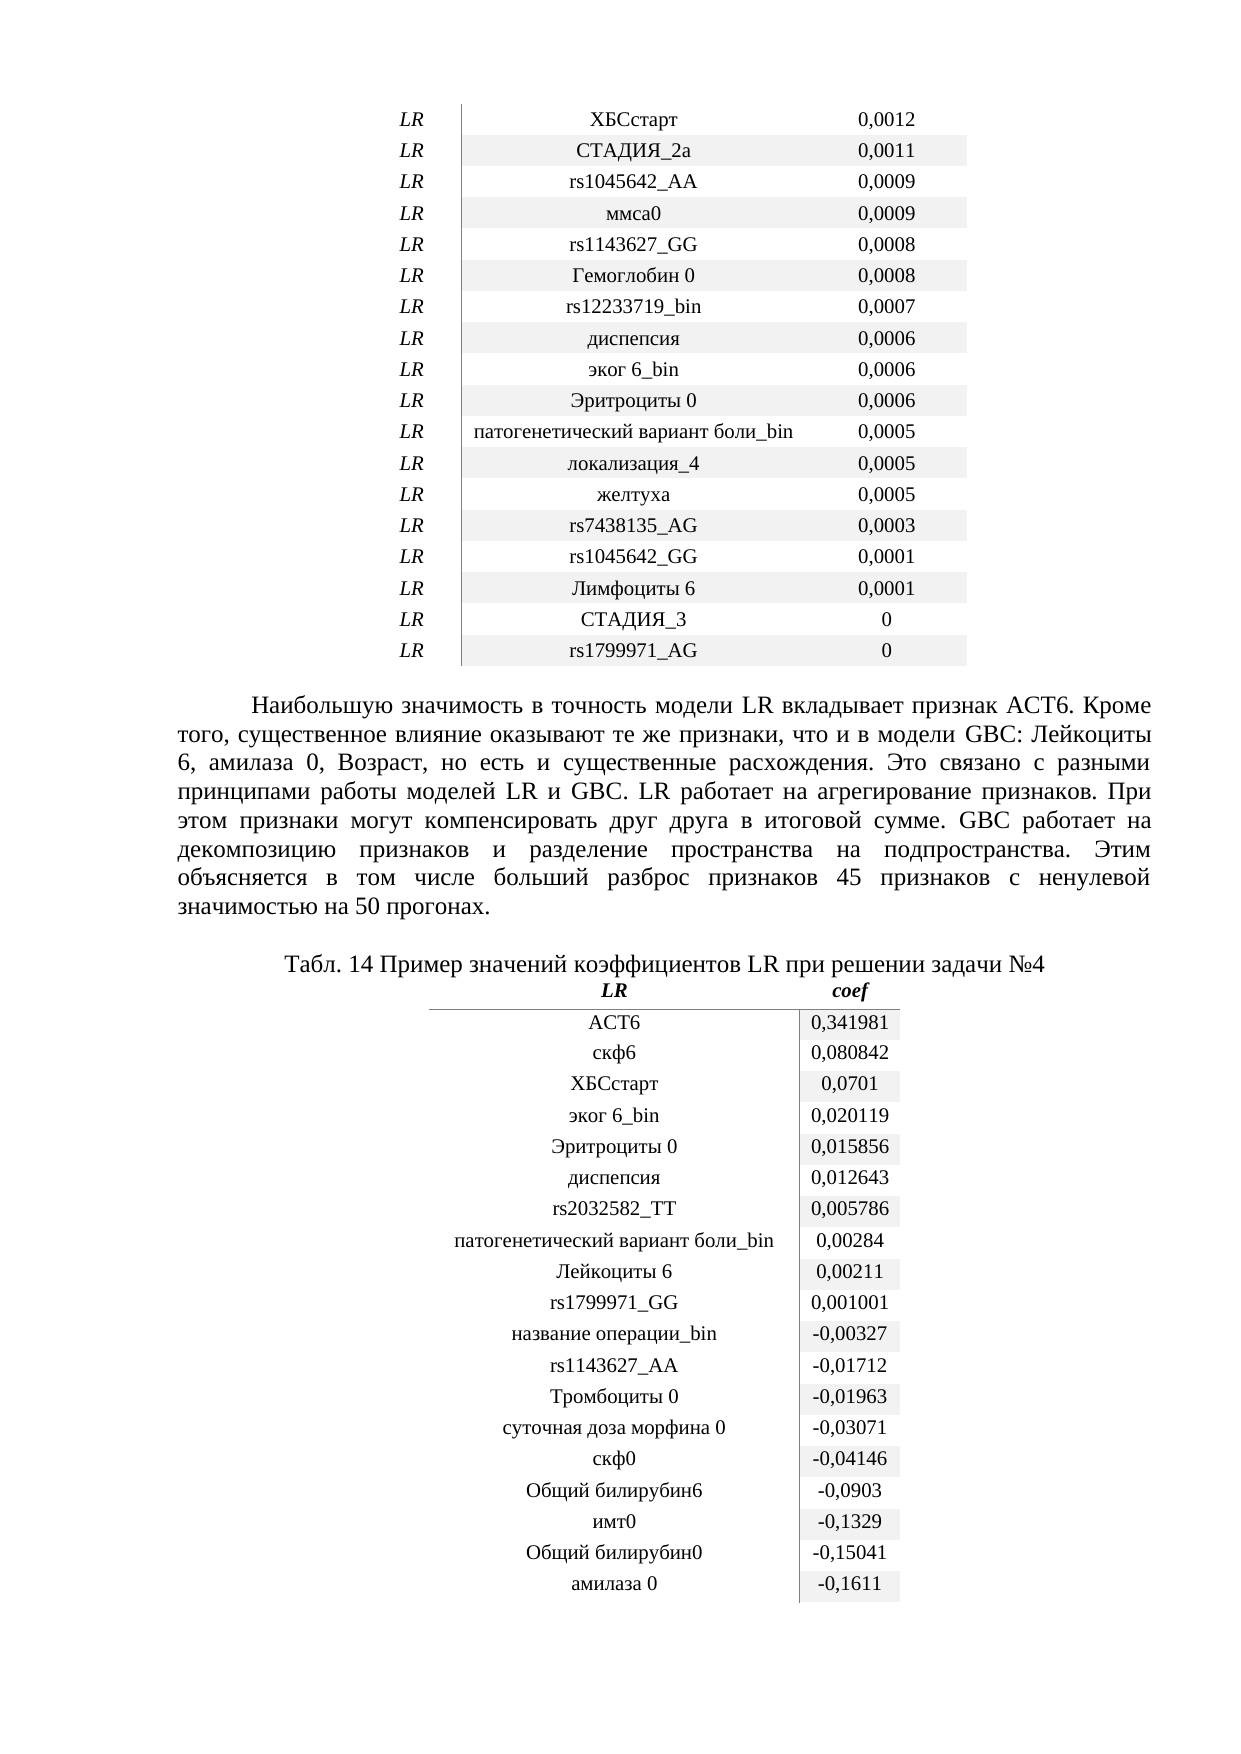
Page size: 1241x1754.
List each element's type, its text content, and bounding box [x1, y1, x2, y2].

table_cell Лимфоциты 6 [462, 572, 806, 603]
table_cell LR [362, 229, 461, 260]
table_cell 0,012643 [800, 1165, 900, 1196]
table_cell 0,001001 [800, 1290, 900, 1321]
table_cell 0,00284 [800, 1228, 900, 1259]
table_cell LR [362, 385, 461, 416]
table_cell скф6 [429, 1040, 799, 1071]
table_cell скф0 [429, 1446, 799, 1477]
table_cell LR [362, 166, 461, 197]
table_cell rs1045642_GG [462, 541, 806, 572]
table_cell LR [362, 260, 461, 291]
table_cell Эритроциты 0 [429, 1134, 799, 1165]
table_cell 0,0007 [806, 291, 967, 322]
table_cell -0,00327 [800, 1321, 900, 1352]
table_cell 0,0003 [806, 510, 967, 541]
table_cell АСТ6 [429, 1010, 799, 1040]
table_cell -0,01963 [800, 1384, 900, 1415]
table_cell -0,04146 [800, 1446, 900, 1477]
table_cell Тромбоциты 0 [429, 1384, 799, 1415]
table_cell 0,0001 [806, 541, 967, 572]
table_cell LR [362, 135, 461, 166]
table_cell rs1143627_AA [429, 1353, 799, 1384]
table_cell ммса0 [462, 197, 806, 228]
table_cell СТАДИЯ_3 [462, 604, 806, 635]
table_header coef [800, 978, 900, 1009]
table_cell rs12233719_bin [462, 291, 806, 322]
table_cell 0,0009 [806, 166, 967, 197]
table_cell rs1799971_AG [462, 635, 806, 666]
table_cell СТАДИЯ_2а [462, 135, 806, 166]
table_cell LR [362, 510, 461, 541]
table_cell 0,0001 [806, 572, 967, 603]
table_cell 0,0006 [806, 385, 967, 416]
table_cell LR [362, 322, 461, 353]
table_cell LR [362, 447, 461, 478]
table_cell -0,1329 [800, 1509, 900, 1540]
table_cell амилаза 0 [429, 1571, 799, 1602]
table_cell эког 6_bin [462, 354, 806, 385]
table_cell эког 6_bin [429, 1103, 799, 1134]
table_cell -0,1611 [800, 1571, 900, 1602]
table_cell -0,01712 [800, 1353, 900, 1384]
table_cell Общий билирубин6 [429, 1478, 799, 1509]
table_cell название операции_bin [429, 1321, 799, 1352]
table_cell Общий билирубин0 [429, 1540, 799, 1571]
table_cell LR [362, 635, 461, 666]
table_cell 0,020119 [800, 1103, 900, 1134]
table_cell 0,0006 [806, 354, 967, 385]
table_cell 0,0012 [806, 104, 967, 135]
table_cell LR [362, 479, 461, 510]
table_cell 0,015856 [800, 1134, 900, 1165]
table_cell локализация_4 [462, 447, 806, 478]
table_cell rs1045642_AA [462, 166, 806, 197]
table_cell 0,0011 [806, 135, 967, 166]
table_cell -0,0903 [800, 1478, 900, 1509]
table_cell 0,0005 [806, 479, 967, 510]
table_cell rs7438135_AG [462, 510, 806, 541]
table_cell -0,03071 [800, 1415, 900, 1446]
table_cell LR [362, 104, 461, 135]
table_cell LR [362, 604, 461, 635]
table_cell ХБСстарт [462, 104, 806, 135]
table_cell LR [362, 354, 461, 385]
table_cell патогенетический вариант боли_bin [462, 416, 806, 447]
table_cell 0,0008 [806, 260, 967, 291]
table_cell 0 [806, 635, 967, 666]
table_cell имт0 [429, 1509, 799, 1540]
table_cell патогенетический вариант боли_bin [429, 1228, 799, 1259]
table_cell 0,080842 [800, 1040, 900, 1071]
table_cell 0 [806, 604, 967, 635]
table_cell 0,0008 [806, 229, 967, 260]
table_cell LR [362, 197, 461, 228]
table_cell суточная доза морфина 0 [429, 1415, 799, 1446]
table_cell rs1143627_GG [462, 229, 806, 260]
table_cell 0,0005 [806, 447, 967, 478]
table_header LR [429, 978, 799, 1009]
table_cell rs1799971_GG [429, 1290, 799, 1321]
table_cell -0,15041 [800, 1540, 900, 1571]
table_cell LR [362, 541, 461, 572]
table_cell диспепсия [429, 1165, 799, 1196]
table_cell LR [362, 291, 461, 322]
table_cell LR [362, 572, 461, 603]
table_cell 0,341981 [800, 1010, 900, 1040]
table_cell rs2032582_TT [429, 1196, 799, 1227]
table_cell 0,0005 [806, 416, 967, 447]
table_cell 0,0006 [806, 322, 967, 353]
table_cell ХБСстарт [429, 1071, 799, 1102]
table_cell LR [362, 416, 461, 447]
table_cell 0,005786 [800, 1196, 900, 1227]
text Наибольшую значимость в точность модели LR вкладывает признак АСТ6. Кроме того, существенное влияние оказывают те же признаки, что и в модели GBC: Лейкоциты 6, амилаза 0, Возраст, но есть и существенные расхождения. Это связано с разными принципами работы моделей LR и GBC. LR работает на агрегирование признаков. При этом признаки могут компенсировать друг друга в итоговой сумме. GBC работает на декомпозицию признаков и разделение пространства на подпространства. Этим объясняется в том числе больший разброс признаков 45 признаков с ненулевой значимостью на 50 прогонах. [177, 690, 1152, 920]
table_cell диспепсия [462, 322, 806, 353]
text Табл. 14 Пример значений коэффициентов LR при решении задачи №4 [177, 949, 1152, 977]
table_cell 0,0701 [800, 1071, 900, 1102]
table_cell Гемоглобин 0 [462, 260, 806, 291]
table_cell желтуха [462, 479, 806, 510]
table_cell Лейкоциты 6 [429, 1259, 799, 1290]
table_cell 0,0009 [806, 197, 967, 228]
table_cell 0,00211 [800, 1259, 900, 1290]
table_cell Эритроциты 0 [462, 385, 806, 416]
